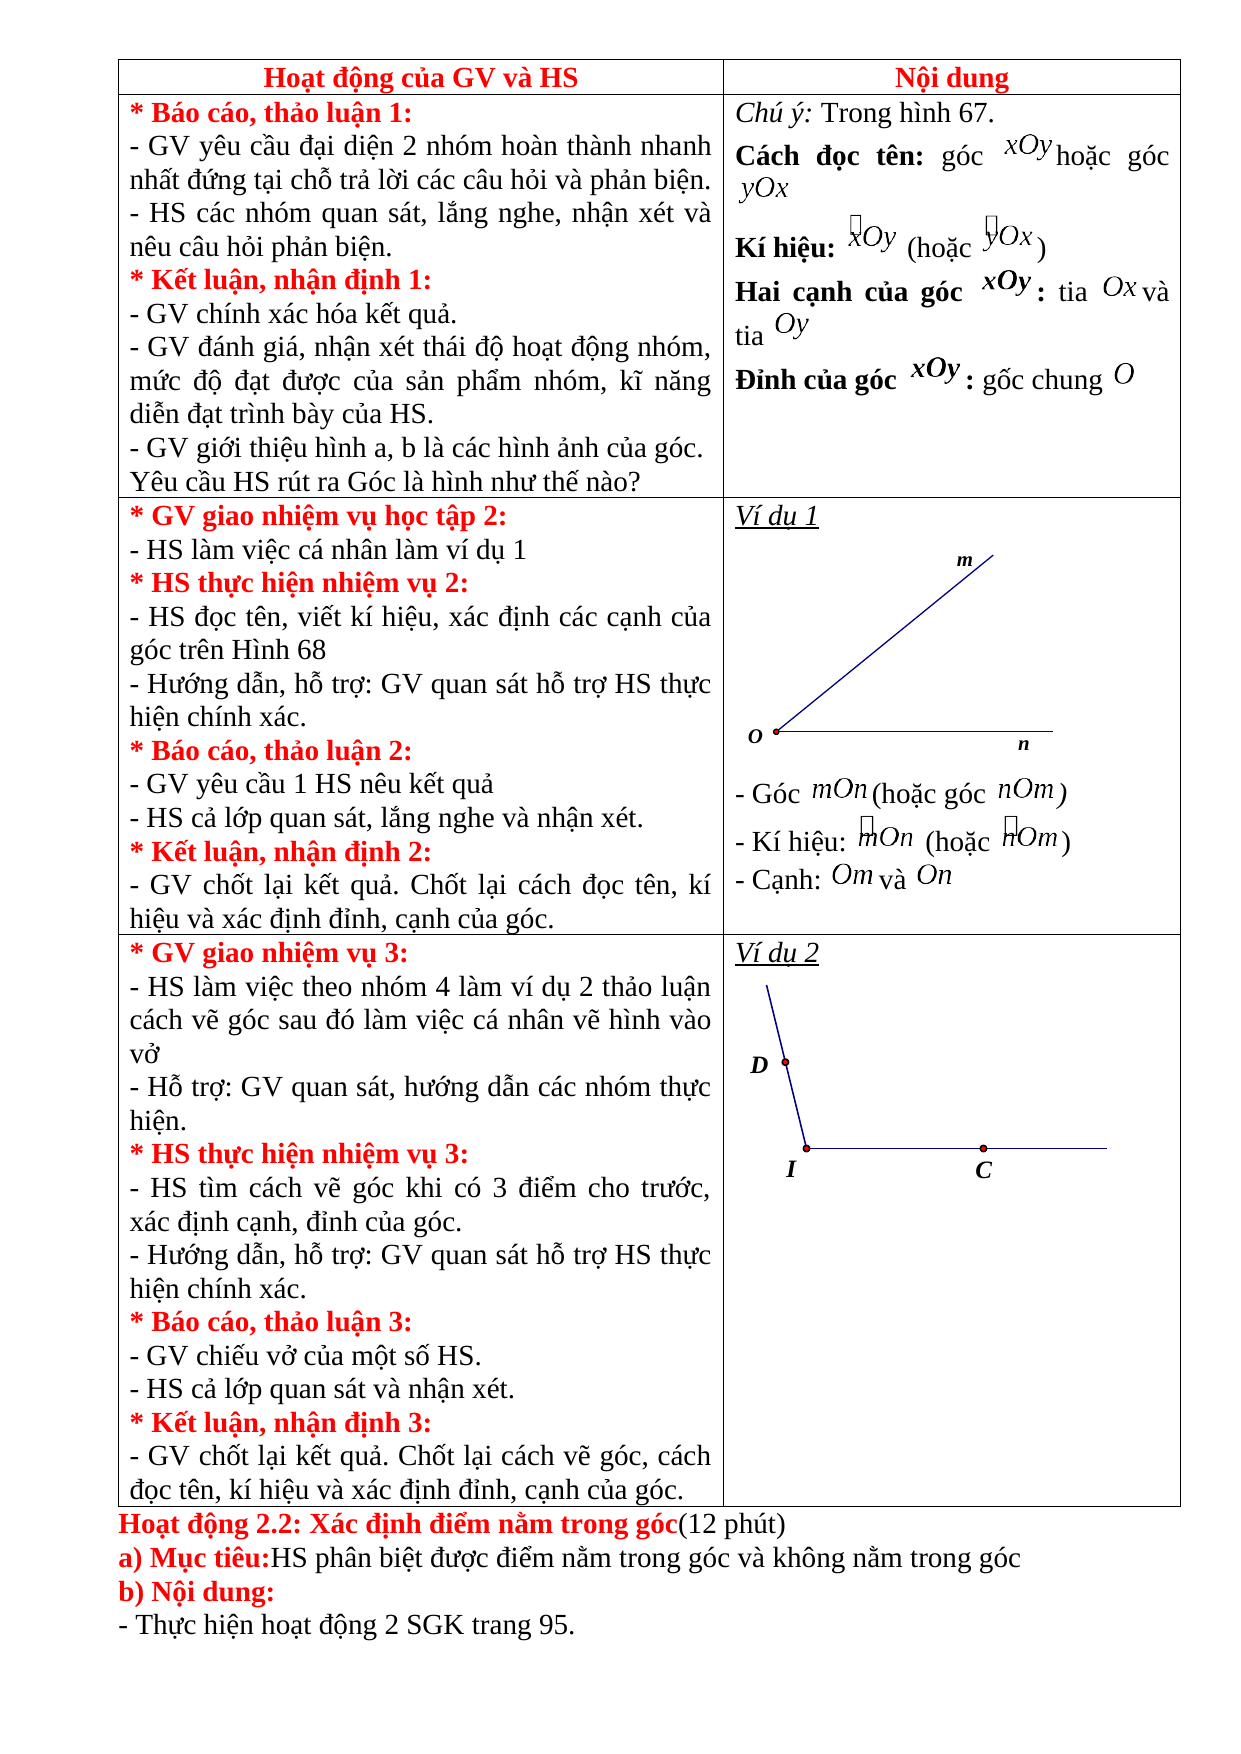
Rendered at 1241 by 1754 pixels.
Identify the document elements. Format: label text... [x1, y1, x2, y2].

table_header Hoạt động của GV và HS [119, 60, 723, 94]
table_header Nội dung [724, 60, 1180, 94]
table_cell * GV giao nhiệm vụ học tập 2: - HS làm việc cá nhân làm ví dụ 1 * HS thực hiện nhiệm vụ 2: - HS đọc tên, viết kí hiệu, xác định các cạnh của góc trên Hình 68 - Hướng dẫn, hỗ trợ: GV quan sát hỗ trợ HS thực hiện chính xác. * Báo cáo, thảo luận 2: - GV yêu cầu 1 HS nêu kết quả - HS cả lớp quan sát, lắng nghe và nhận xét. * Kết luận, nhận định 2: - GV chốt lại kết quả. Chốt lại cách đọc tên, kí hiệu và xác định đỉnh, cạnh của góc. [119, 498, 723, 934]
text b) Nội dung: [118, 1574, 1181, 1607]
text a) Mục tiêu:HS phân biệt được điểm nằm trong góc và không nằm trong góc [118, 1540, 1181, 1574]
table_cell Ví dụ 1 - Góc (hoặc góc ) - Kí hiệu: (hoặc ) - Cạnh: và [724, 498, 1180, 934]
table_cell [119, 95, 723, 497]
text Hoạt động 2.2: Xác định điểm nằm trong góc(12 phút) [118, 1507, 1181, 1540]
table_cell Ví dụ 2 [724, 935, 1180, 1506]
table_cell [724, 95, 1180, 497]
table_cell * GV giao nhiệm vụ 3: - HS làm việc theo nhóm 4 làm ví dụ 2 thảo luận cách vẽ góc sau đó làm việc cá nhân vẽ hình vào vở - Hỗ trợ: GV quan sát, hướng dẫn các nhóm thực hiện. * HS thực hiện nhiệm vụ 3: - HS tìm cách vẽ góc khi có 3 điểm cho trước, xác định cạnh, đỉnh của góc. - Hướng dẫn, hỗ trợ: GV quan sát hỗ trợ HS thực hiện chính xác. * Báo cáo, thảo luận 3: - GV chiếu vở của một số HS. - HS cả lớp quan sát và nhận xét. * Kết luận, nhận định 3: - GV chốt lại kết quả. Chốt lại cách vẽ góc, cách đọc tên, kí hiệu và xác định đỉnh, cạnh của góc. [119, 935, 723, 1506]
text - Thực hiện hoạt động 2 SGK trang 95. [118, 1607, 1181, 1641]
